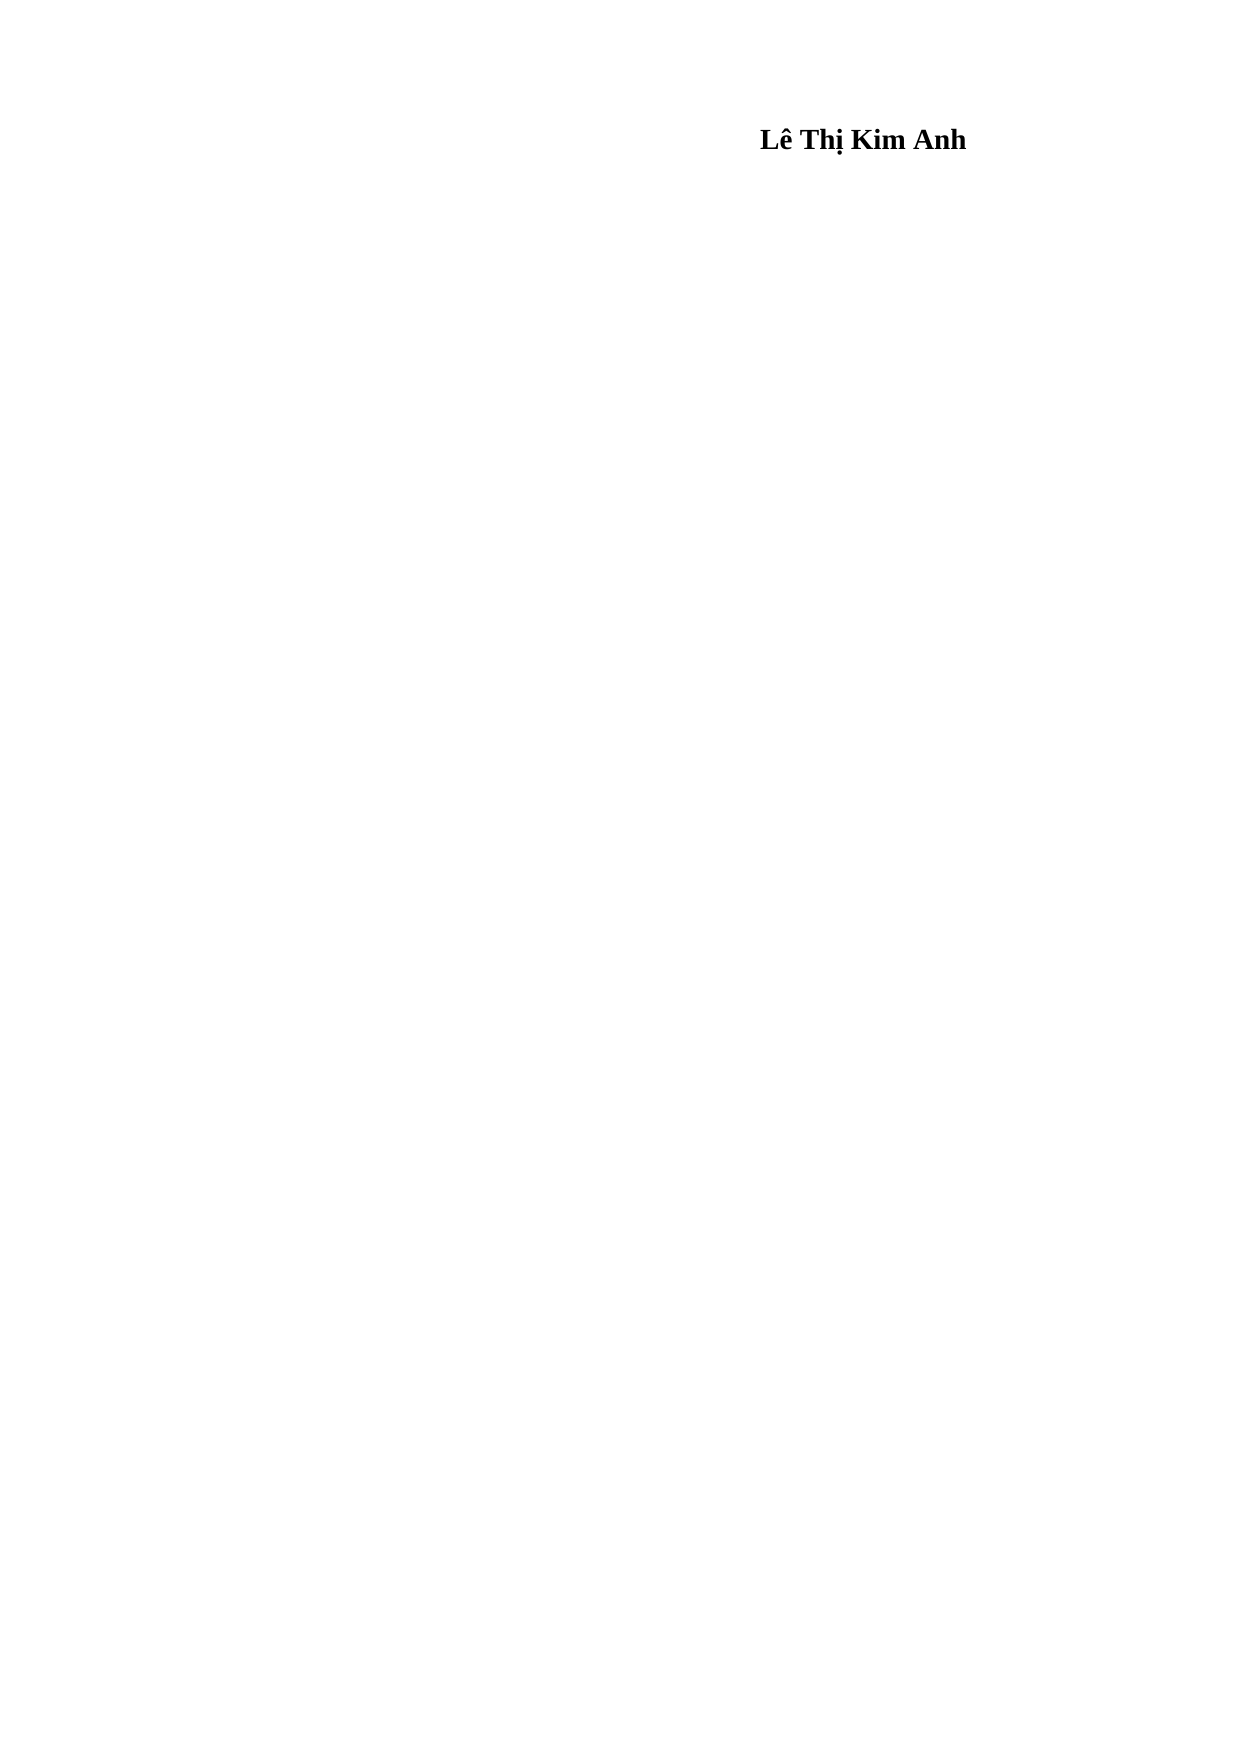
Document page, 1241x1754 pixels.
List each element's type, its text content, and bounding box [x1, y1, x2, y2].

text Lê Thị Kim Anh [375, 122, 1191, 155]
